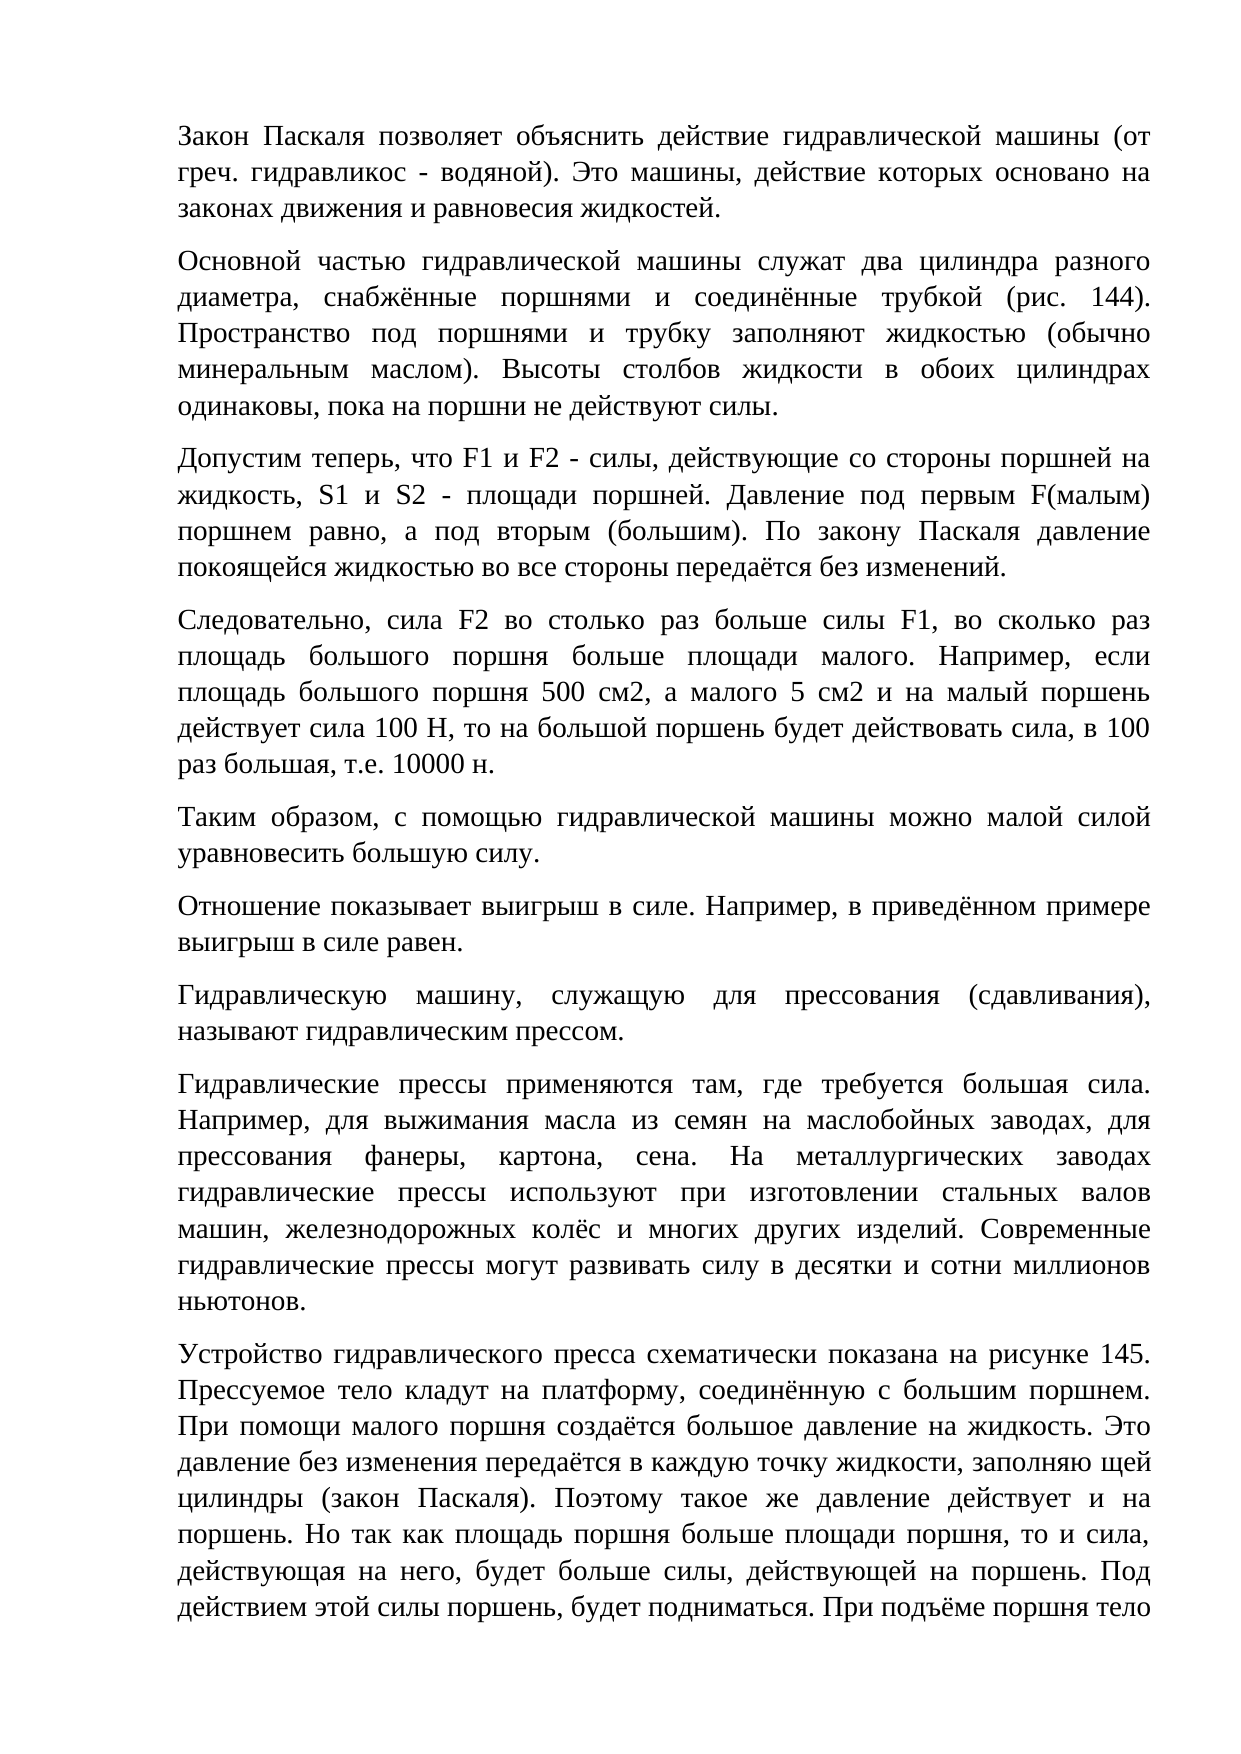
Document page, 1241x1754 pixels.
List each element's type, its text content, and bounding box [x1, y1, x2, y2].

text Отношение показывает выигрыш в силе. Например, в приведённом примере выигрыш в силе равен. [177, 888, 1152, 958]
text Следовательно, сила F2 во столько раз больше силы F1, во сколько раз площадь большого поршня больше площади малого. Например, если площадь большого поршня 500 см2, а малого 5 см2 и на малый поршень действует сила 100 Н, то на большой поршень будет действовать сила, в 100 раз большая, т.е. 10000 н. [177, 602, 1152, 780]
text Основной частью гидравлической машины служат два цилиндра разного диаметра, снабжённые поршнями и соединённые трубкой (рис. 144). Пространство под поршнями и трубку заполняют жидкостью (обычно минеральным маслом). Высоты столбов жидкости в обоих цилиндрах одинаковы, пока на поршни не действуют силы. [177, 243, 1152, 421]
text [177, 1336, 1152, 1622]
text Гидравлическую машину, служащую для прессования (сдавливания), называют гидравлическим прессом. [177, 977, 1152, 1047]
text Закон Паскаля позволяет объяснить действие гидравлической машины (от греч. гидравликос - водяной). Это машины, действие которых основано на законах движения и равновесия жидкостей. [177, 118, 1152, 224]
text Таким образом, с помощью гидравлической машины можно малой силой уравновесить большую силу. [177, 799, 1152, 869]
text Гидравлические прессы применяются там, где требуется большая сила. Например, для выжимания масла из семян на маслобойных заводах, для прессования фанеры, картона, сена. На металлургических заводах гидравлические прессы используют при изготовлении стальных валов машин, железнодорожных колёс и многих других изделий. Современные гидравлические прессы могут развивать силу в десятки и сотни миллионов ньютонов. [177, 1066, 1152, 1317]
text Допустим теперь, что F1 и F2 - силы, действующие со стороны поршней на жидкость, S1 и S2 - площади поршней. Давление под первым F(малым) поршнем равно, а под вторым (большим). По закону Паскаля давление покоящейся жидкостью во все стороны передаётся без изменений. [177, 441, 1152, 583]
